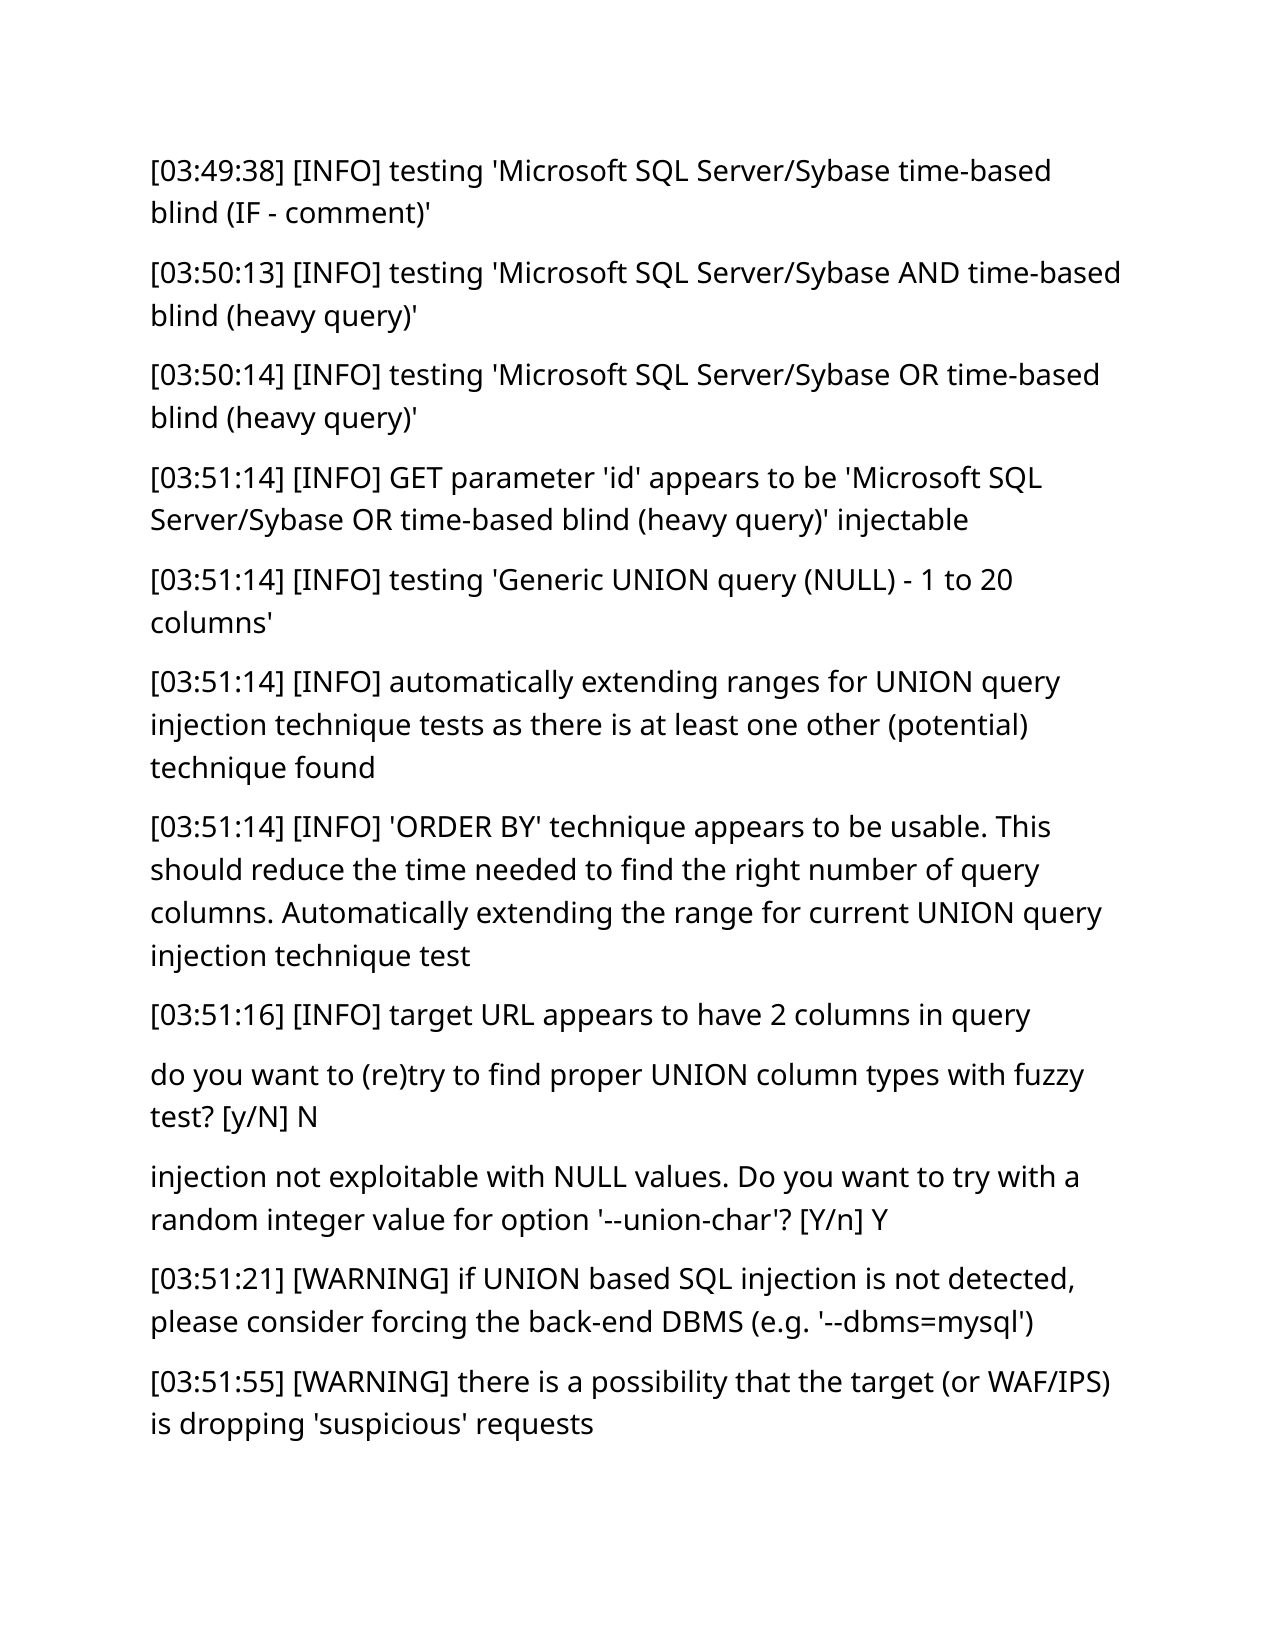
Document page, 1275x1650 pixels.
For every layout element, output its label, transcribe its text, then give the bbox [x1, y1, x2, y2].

text [03:50:14] [INFO] testing 'Microsoft SQL Server/Sybase OR time-based blind (heavy query)' [150, 354, 1125, 437]
text injection not exploitable with NULL values. Do you want to try with a random integer value for option '--union-char'? [Y/n] Y [150, 1156, 1125, 1239]
text [03:51:21] [WARNING] if UNION based SQL injection is not detected, please consider forcing the back-end DBMS (e.g. '--dbms=mysql') [150, 1258, 1125, 1341]
text [03:51:14] [INFO] automatically extending ranges for UNION query injection technique tests as there is at least one other (potential) technique found [150, 661, 1125, 787]
text [03:51:14] [INFO] GET parameter 'id' appears to be 'Microsoft SQL Server/Sybase OR time-based blind (heavy query)' injectable [150, 457, 1125, 539]
text [03:51:14] [INFO] testing 'Generic UNION query (NULL) - 1 to 20 columns' [150, 559, 1125, 642]
text [03:51:14] [INFO] 'ORDER BY' technique appears to be usable. This should reduce the time needed to find the right number of query columns. Automatically extending the range for current UNION query injection technique test [150, 807, 1125, 975]
text [03:51:55] [WARNING] there is a possibility that the target (or WAF/IPS) is dropping 'suspicious' requests [150, 1361, 1125, 1443]
text [03:49:38] [INFO] testing 'Microsoft SQL Server/Sybase time-based blind (IF - comment)' [150, 150, 1125, 232]
text do you want to (re)try to find proper UNION column types with fuzzy test? [y/N] N [150, 1054, 1125, 1136]
text [03:50:13] [INFO] testing 'Microsoft SQL Server/Sybase AND time-based blind (heavy query)' [150, 252, 1125, 335]
text [03:51:16] [INFO] target URL appears to have 2 columns in query [150, 994, 1125, 1034]
